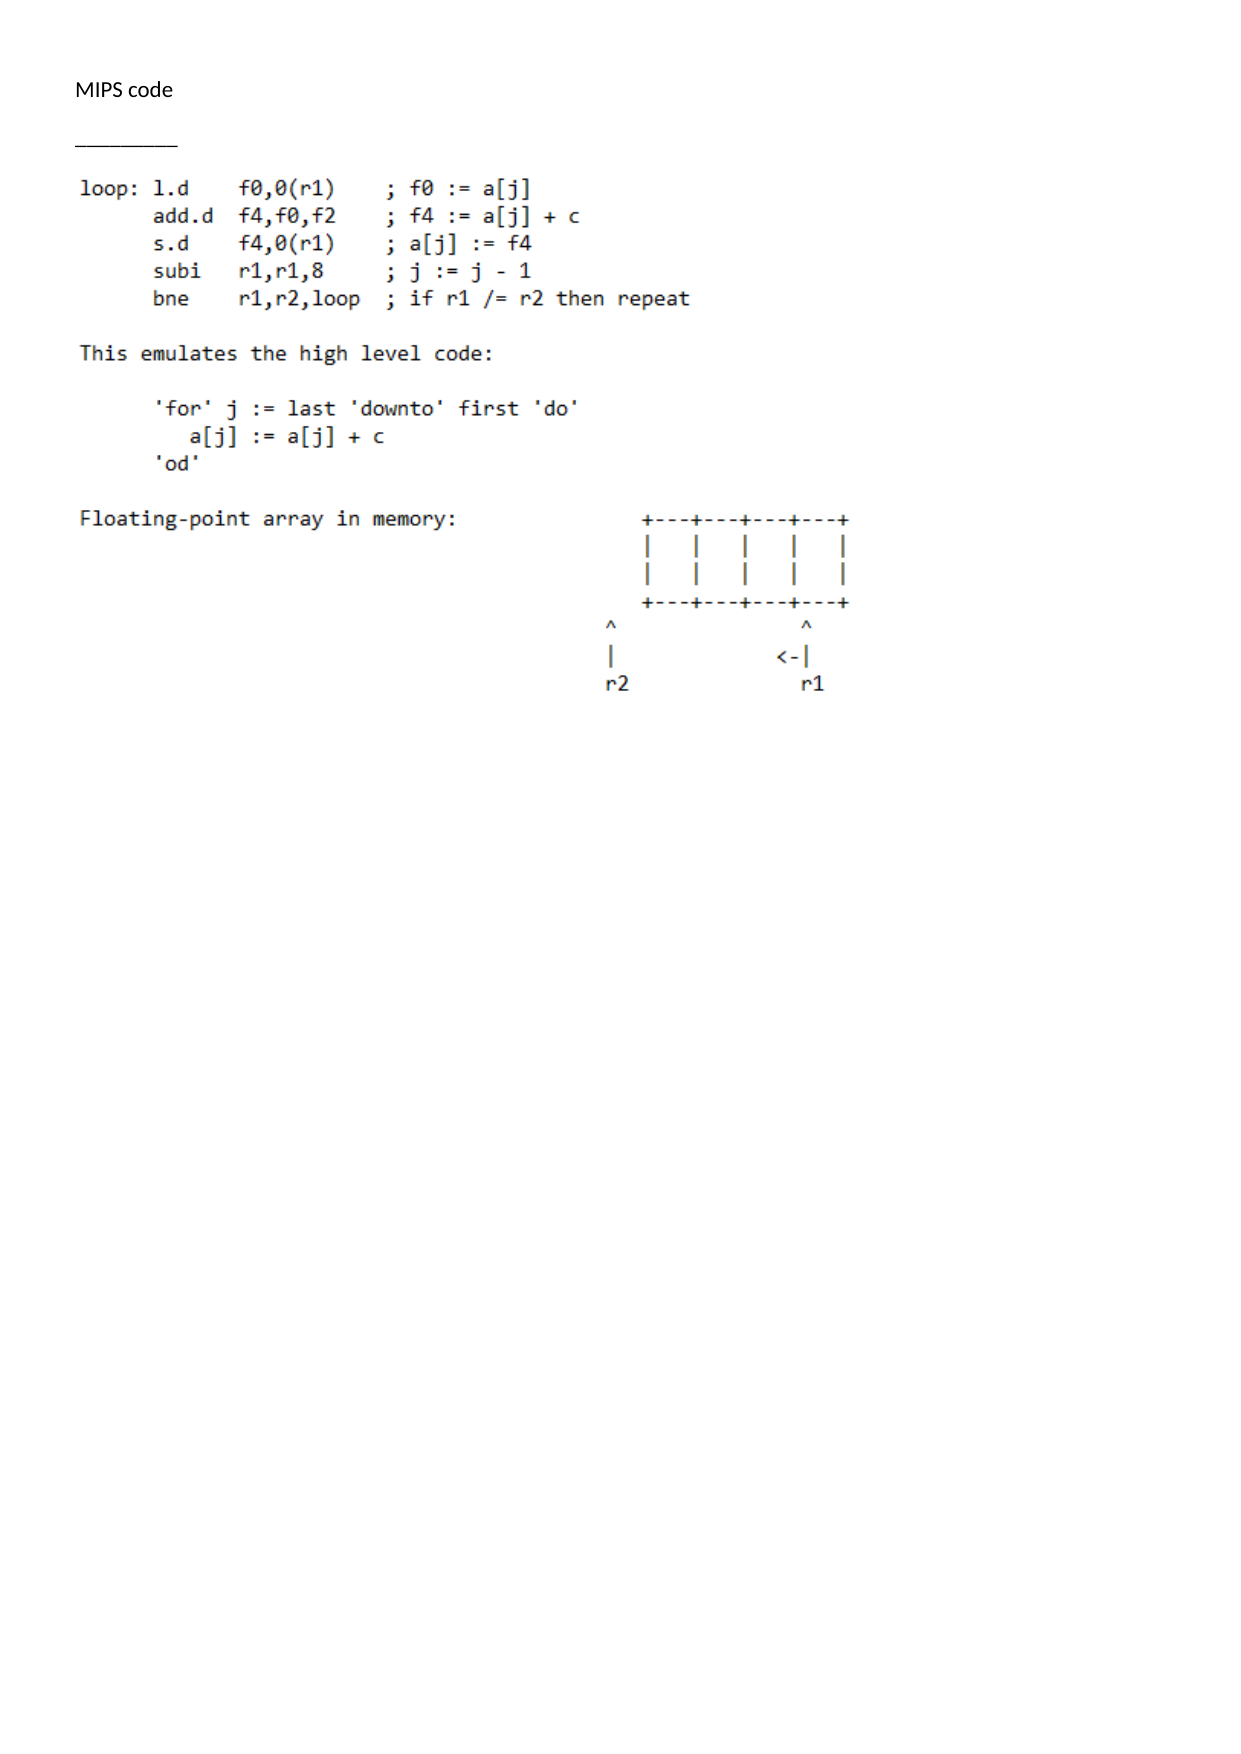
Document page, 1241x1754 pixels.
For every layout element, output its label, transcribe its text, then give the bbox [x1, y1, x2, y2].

text _________ [75, 122, 1165, 150]
text MIPS code [75, 75, 1165, 103]
picture [75, 164, 883, 720]
